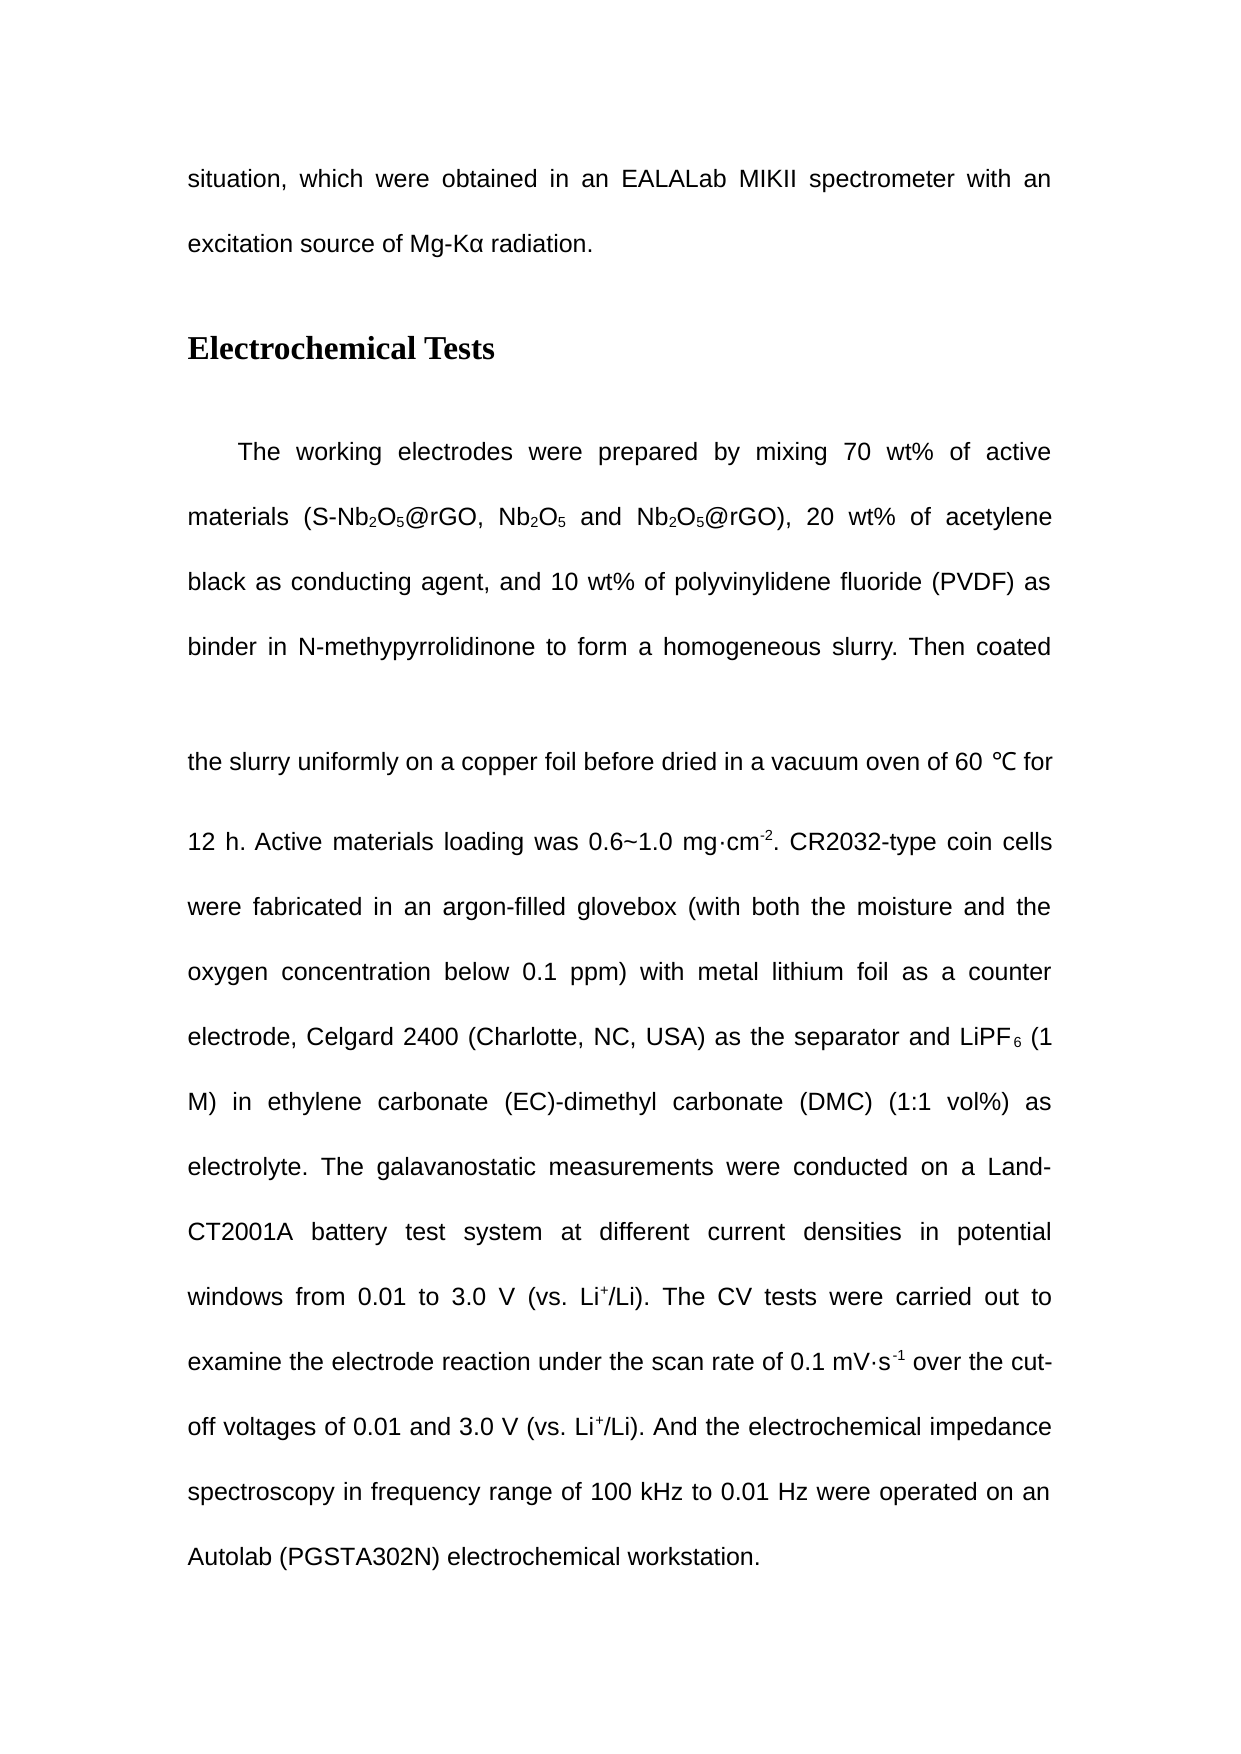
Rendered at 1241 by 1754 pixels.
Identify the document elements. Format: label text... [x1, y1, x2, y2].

subtitle Electrochemical Tests [187, 315, 1053, 380]
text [187, 162, 1053, 259]
text The working electrodes were prepared by mixing 70 wt% of active materials (S-Nb2O5@rGO, Nb2O5 and Nb2O5@rGO), 20 wt% of acetylene black as conducting agent, and 10 wt% of polyvinylidene fluoride (PVDF) as binder in N-methypyrrolidinone to form a homogeneous slurry. Then coated the slurry uniformly on a copper foil before dried in a vacuum oven of 60 ℃ for 12 h. Active materials loading was 0.6~1.0 mg·cm-2. CR2032-type coin cells were fabricated in an argon-filled glovebox (with both the moisture and the oxygen concentration below 0.1 ppm) with metal lithium foil as a counter electrode, Celgard 2400 (Charlotte, NC, USA) as the separator and LiPF6 (1 M) in ethylene carbonate (EC)-dimethyl carbonate (DMC) (1:1 vol%) as electrolyte. The galavanostatic measurements were conducted on a Land-CT2001A battery test system at different current densities in potential windows from 0.01 to 3.0 V (vs. Li+/Li). The CV tests were carried out to examine the electrode reaction under the scan rate of 0.1 mV·s-1 over the cut-off voltages of 0.01 and 3.0 V (vs. Li+/Li). And the electrochemical impedance spectroscopy in frequency range of 100 kHz to 0.01 Hz were operated on an Autolab (PGSTA302N) electrochemical workstation. [187, 435, 1053, 1573]
